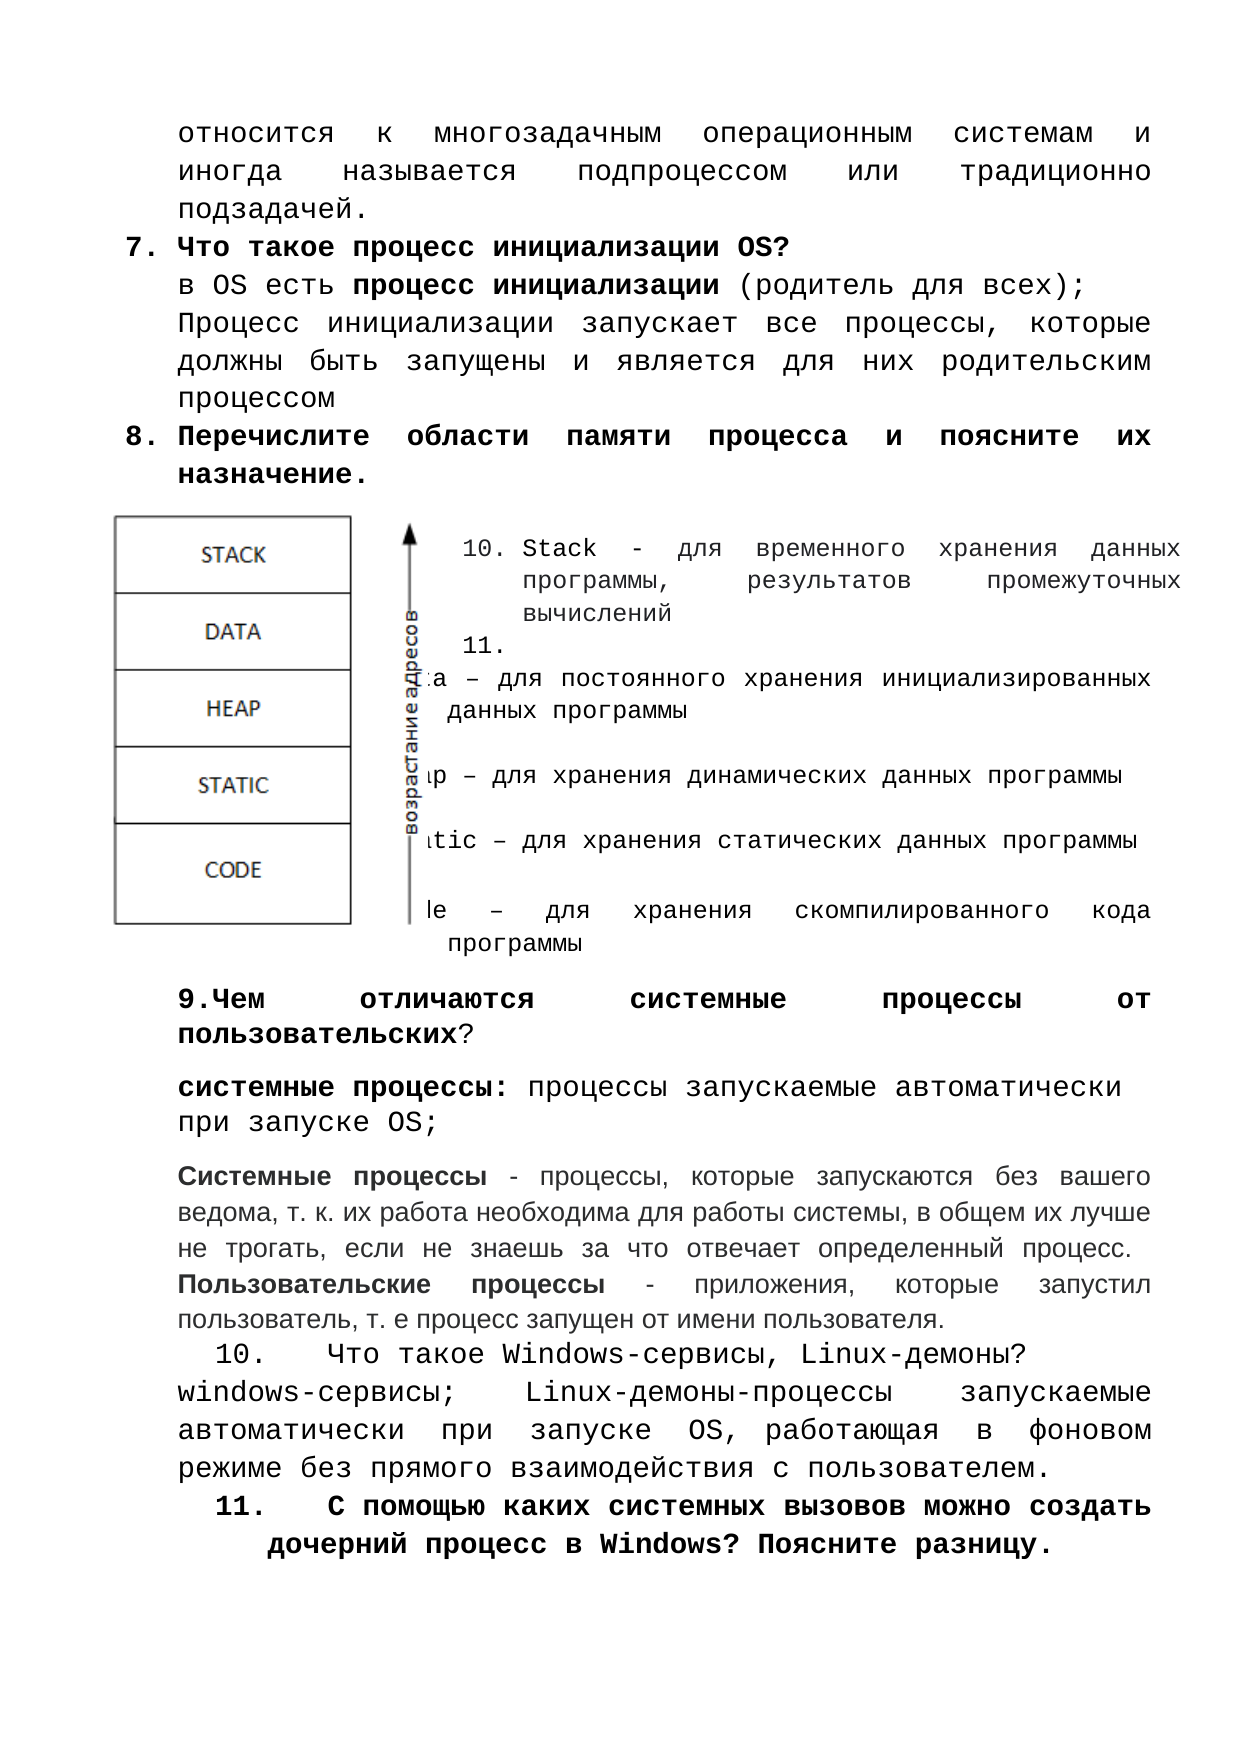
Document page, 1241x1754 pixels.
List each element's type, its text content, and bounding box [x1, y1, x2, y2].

list С помощью каких системных вызовов можно создать дочерний процесс в Windows? Поясните разницу. [215, 1491, 1152, 1562]
text системные процессы: процессы запускаемые автоматически при запуске OS; [177, 1072, 1152, 1141]
list Системные процессы - процессы, которые запускаются без вашего ведома, т. к. их работа необходима для работы системы, в общем их лучше не трогать, если не знаешь за что отвечает определенный процесс. Пользовательские процессы - приложения, которые запустил пользователь, т. е процесс запущен от имени пользователя. [177, 1227, 1152, 1268]
list Перечислите области памяти процесса и поясните их назначение. [177, 421, 1152, 492]
list Системные процессы - процессы, которые запускаются без вашего ведома, т. к. их работа необходима для работы системы, в общем их лучше не трогать, если не знаешь за что отвечает определенный процесс. Пользовательские процессы - приложения, которые запустил пользователь, т. е процесс запущен от имени пользователя. [177, 1299, 1152, 1335]
list Stack - для временного хранения данных программы, результатов промежуточных вычислений [429, 535, 1181, 628]
list windows-сервисы; Linux-демоны-процессы запускаемые автоматически при запуске OS, работающая в фоновом режиме без прямого взаимодействия с пользователем. [177, 1377, 1152, 1486]
list Процесс инициализации запускает все процессы, которые должны быть запущены и является для них родительским процессом [177, 308, 1152, 417]
list Data – для постоянного хранения инициализированных данных программы [429, 665, 1152, 726]
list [177, 118, 1152, 227]
list Heap – для хранения динамических данных программы [429, 763, 1152, 791]
list Системные процессы - процессы, которые запускаются без вашего ведома, т. к. их работа необходима для работы системы, в общем их лучше не трогать, если не знаешь за что отвечает определенный процесс. Пользовательские процессы - приложения, которые запустил пользователь, т. е процесс запущен от имени пользователя. [177, 1160, 1152, 1196]
list Что такое Windows-сервисы, Linux-демоны? [215, 1339, 1152, 1372]
list Static – для хранения статических данных программы [429, 828, 1152, 856]
list Code – для хранения скомпилированного кода программы [177, 898, 1152, 959]
list в OS есть процесс инициализации (родитель для всех); [177, 270, 1152, 303]
text 9.Чем отличаются системные процессы от пользовательских? [177, 984, 1152, 1053]
picture [103, 497, 429, 934]
list Что такое процесс инициализации OS? [177, 232, 1152, 265]
